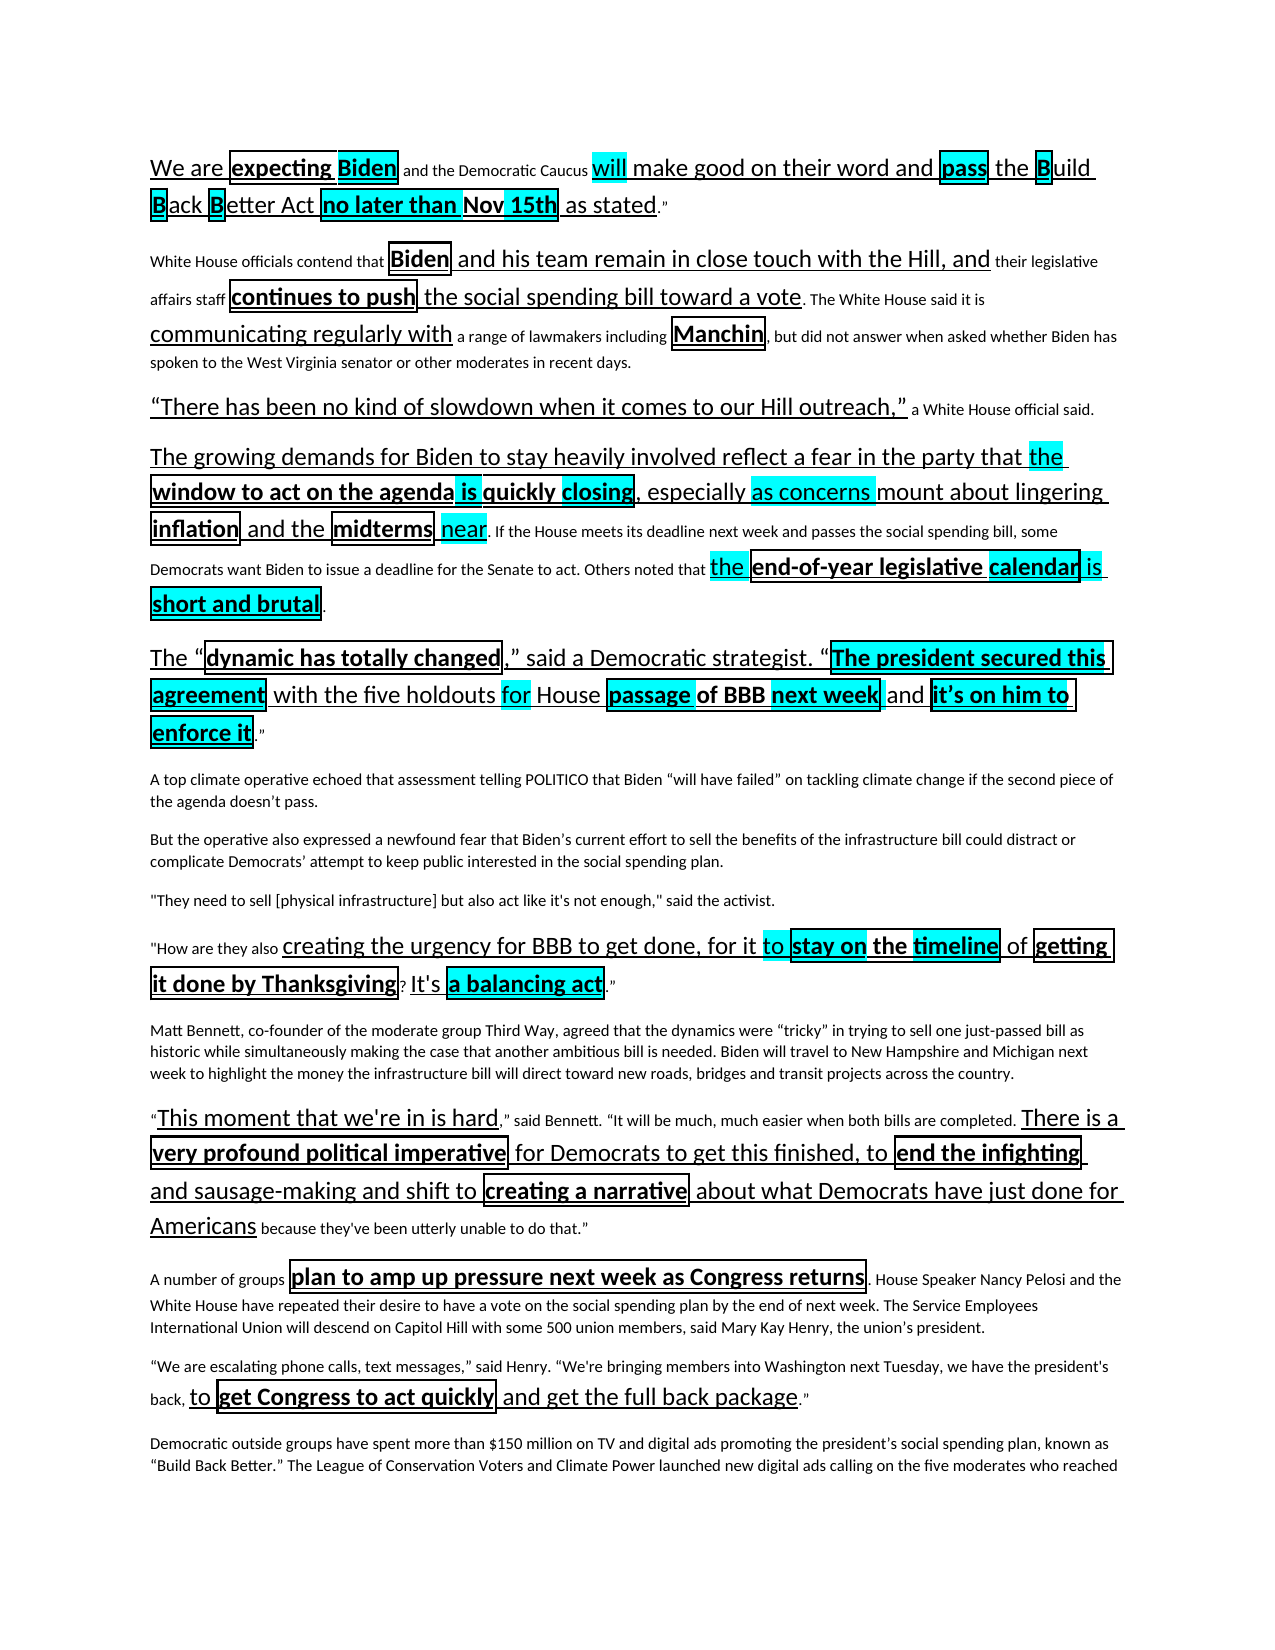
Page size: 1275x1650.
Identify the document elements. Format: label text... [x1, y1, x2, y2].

text White House officials contend that Biden and his team remain in close touch with the Hill, and their legislative affairs staff continues to push the social spending bill toward a vote. The White House said it is communicating regularly with a range of lawmakers including Manchin, but did not answer when asked whether Biden has spoken to the West Virginia senator or other moderates in recent days. [150, 241, 1125, 373]
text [150, 150, 1125, 222]
text The “dynamic has totally changed,” said a Democratic strategist. “The president secured this agreement with the five holdouts for House passage of BBB next week and it’s on him to enforce it.” [150, 640, 1125, 749]
text A top climate operative echoed that assessment telling POLITICO that Biden “will have failed” on tackling climate change if the second piece of the agenda doesn’t pass. [150, 769, 1125, 811]
text But the operative also expressed a newfound fear that Biden’s current effort to sell the benefits of the infrastructure bill could distract or complicate Democrats’ attempt to keep public interested in the social spending plan. [150, 829, 1125, 872]
text Matt Bennett, co-founder of the moderate group Third Way, agreed that the dynamics were “tricky” in trying to sell one just-passed bill as historic while simultaneously making the case that another ambitious bill is needed. Biden will travel to New Hampshire and Michigan next week to highlight the money the infrastructure bill will direct toward new roads, bridges and transit projects across the country. [150, 1020, 1125, 1084]
text The growing demands for Biden to stay heavily involved reflect a fear in the party that the window to act on the agenda is quickly closing, especially as concerns mount about lingering inflation and the midterms near. If the House meets its deadline next week and passes the social spending bill, some Democrats want Biden to issue a deadline for the Senate to act. Others noted that the end-of-year legislative calendar is short and brutal. [150, 441, 1125, 621]
text “This moment that we're in is hard,” said Bennett. “It will be much, much easier when both bills are completed. There is a very profound political imperative for Democrats to get this finished, to end the infighting and sausage-making and shift to creating a narrative about what Democrats have just done for Americans because they've been utterly unable to do that.” [150, 1102, 1125, 1240]
text "How are they also creating the urgency for BBB to get done, for it to stay on the timeline of getting it done by Thanksgiving? It's a balancing act.” [150, 928, 1125, 1000]
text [150, 1433, 1125, 1475]
text A number of groups plan to amp up pressure next week as Congress returns. House Speaker Nancy Pelosi and the White House have repeated their desire to have a vote on the social spending plan by the end of next week. The Service Employees International Union will descend on Capitol Hill with some 500 union members, said Mary Kay Henry, the union’s president. [150, 1259, 1125, 1338]
text “We are escalating phone calls, text messages,” said Henry. “We're bringing members into Washington next Tuesday, we have the president's back, to get Congress to act quickly and get the full back package.” [150, 1356, 1125, 1414]
text “There has been no kind of slowdown when it comes to our Hill outreach,” a White House official said. [150, 391, 1125, 422]
text "They need to sell [physical infrastructure] but also act like it's not enough," said the activist. [150, 890, 1125, 910]
